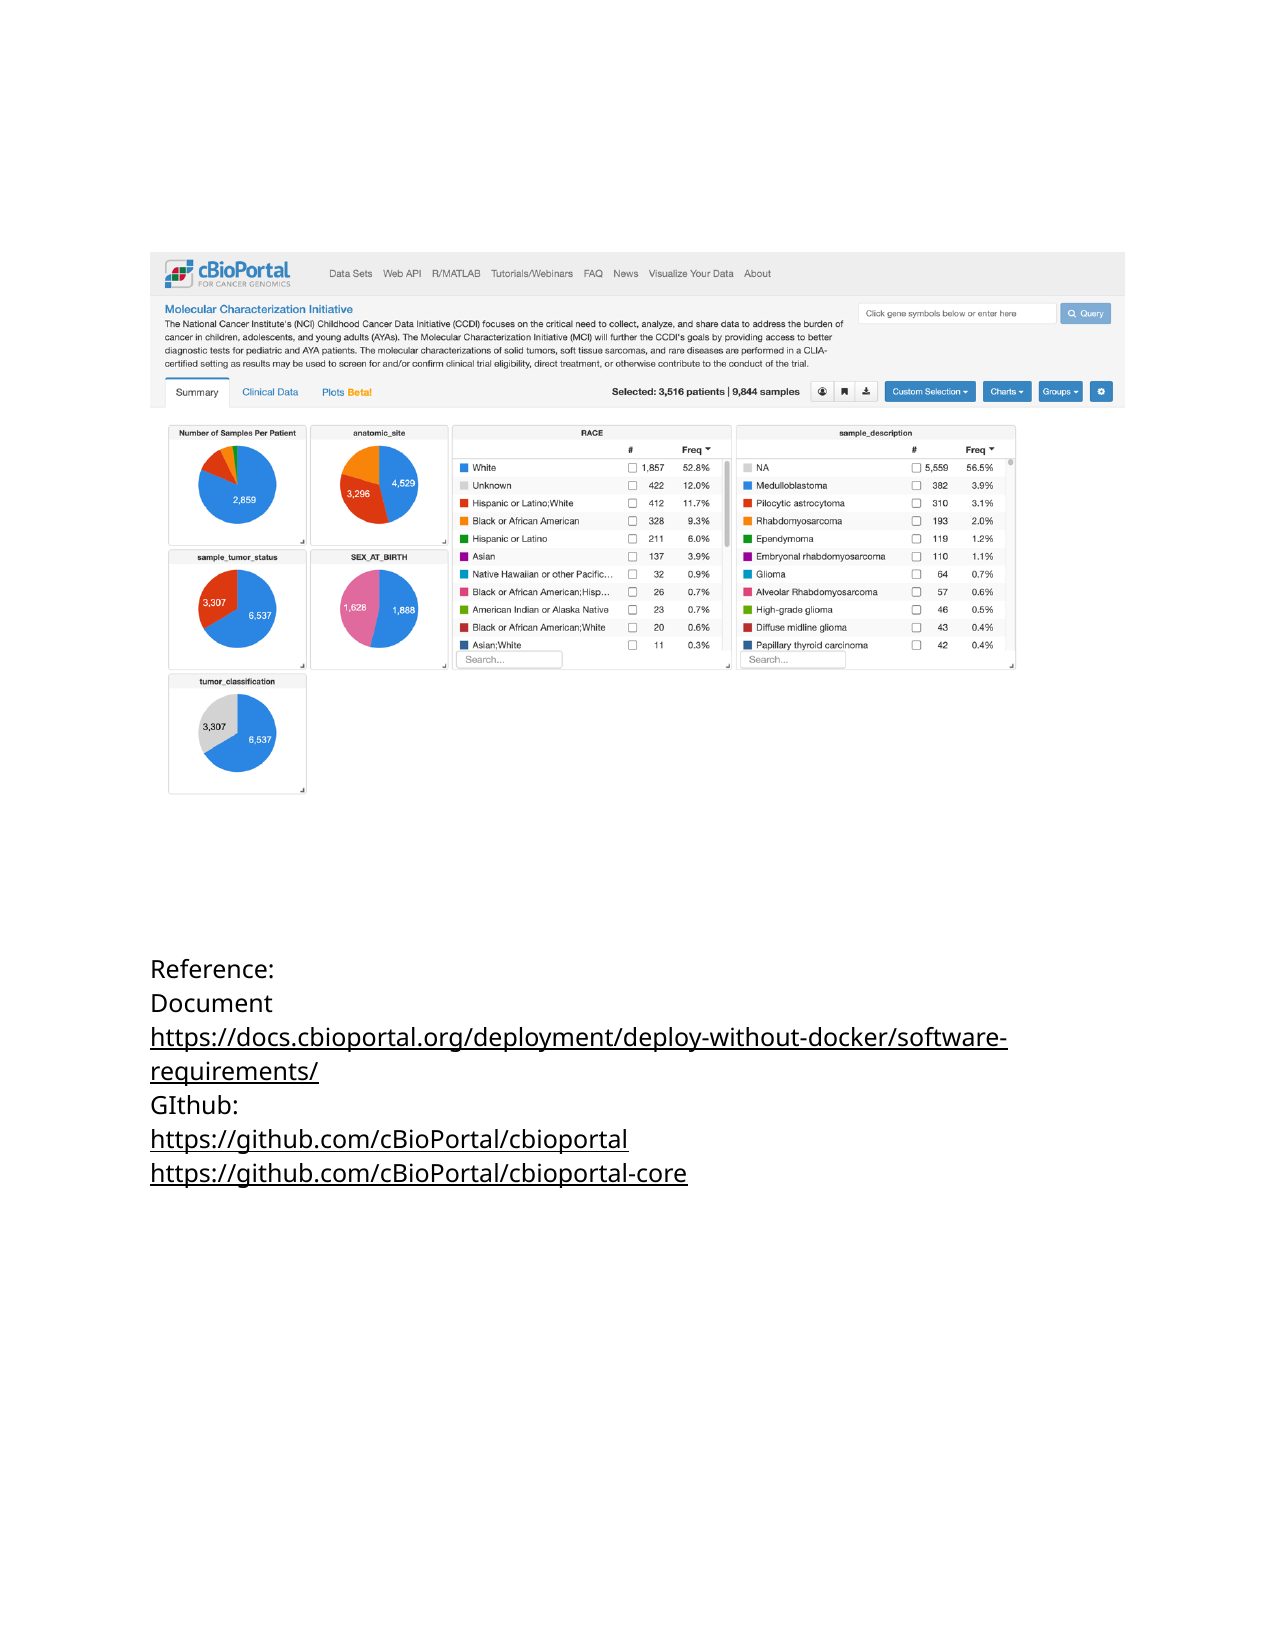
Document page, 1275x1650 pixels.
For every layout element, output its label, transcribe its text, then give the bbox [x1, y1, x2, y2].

text Reference: [150, 951, 1125, 985]
text https://github.com/cBioPortal/cbioportal-core [150, 1156, 1125, 1190]
text https://github.com/cBioPortal/cbioportal [150, 1122, 1125, 1156]
picture [150, 252, 1125, 816]
text Document https://docs.cbioportal.org/deployment/deploy-without-docker/software-requirements/ [150, 985, 1125, 1088]
text GIthub: [150, 1088, 1125, 1122]
